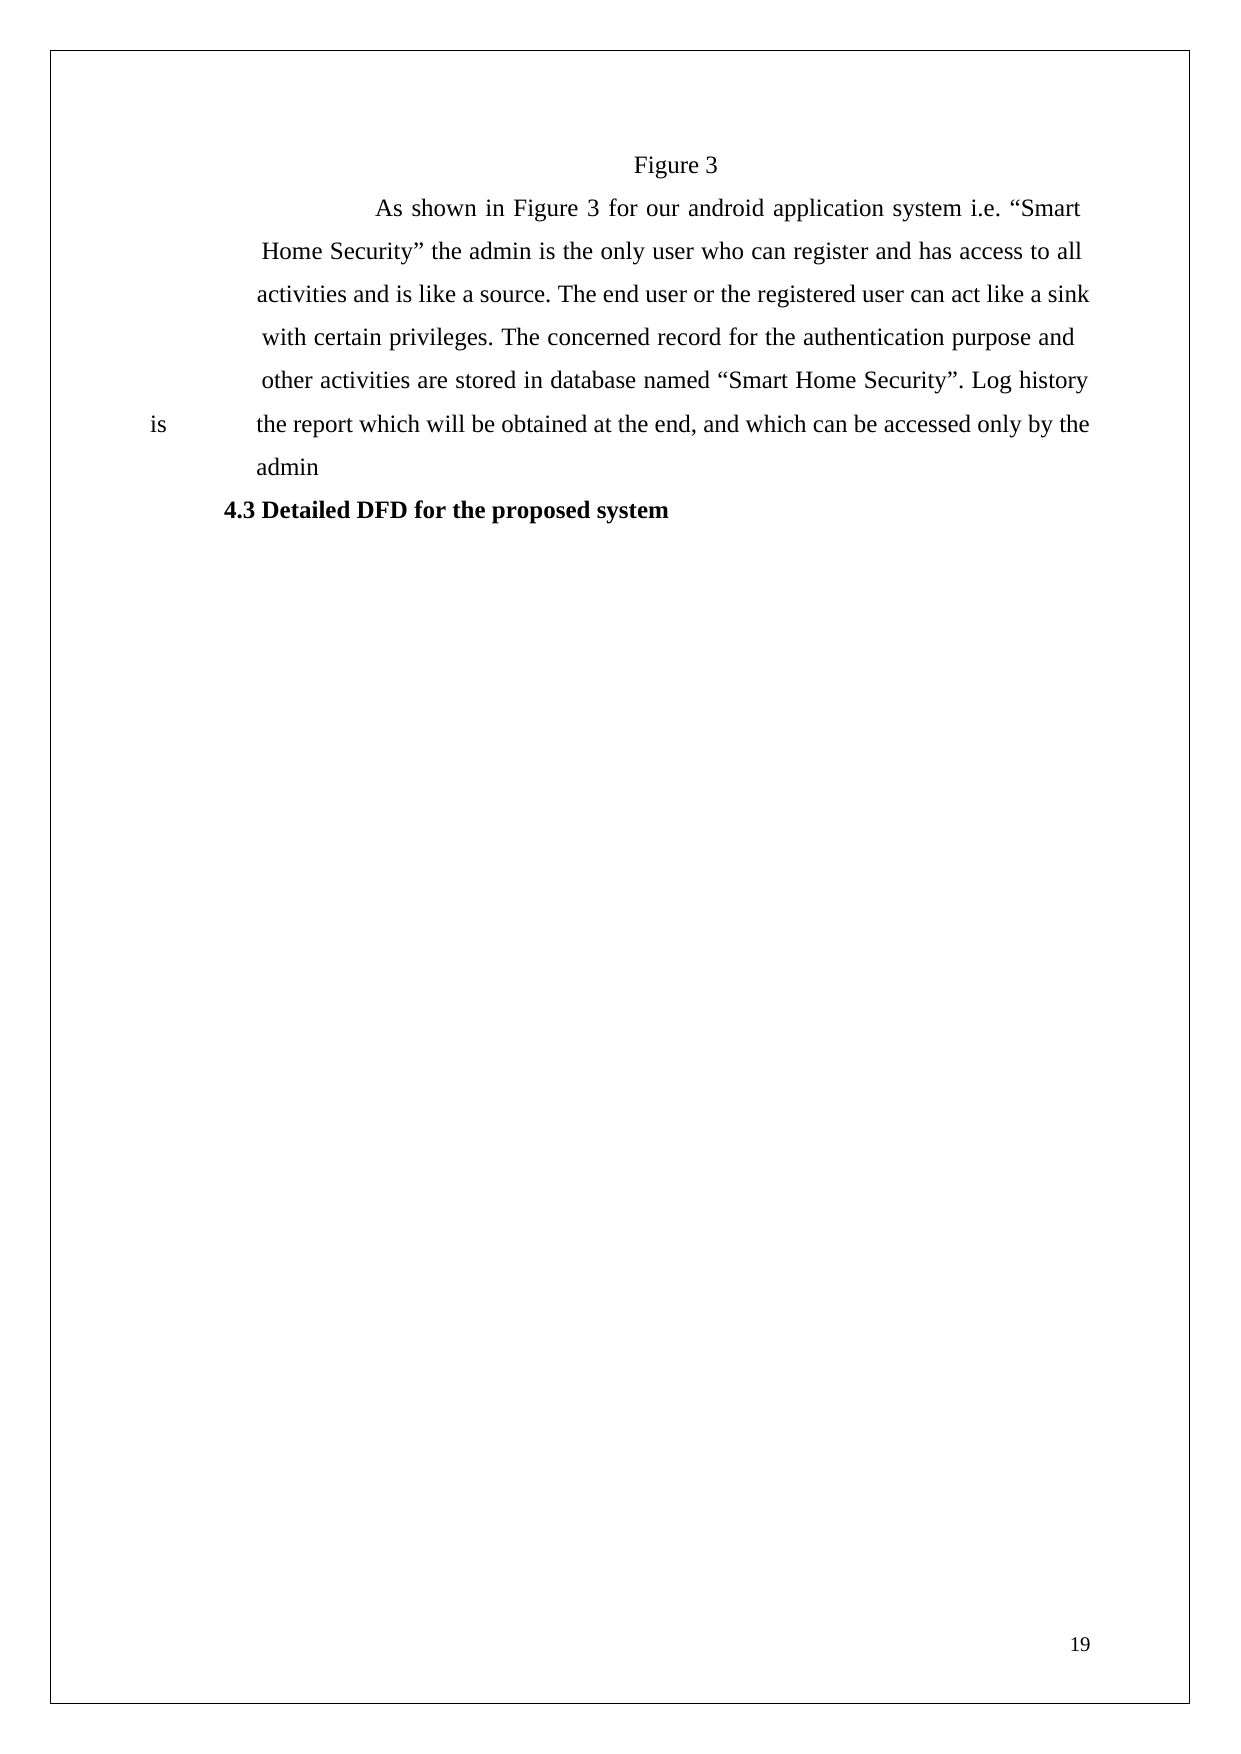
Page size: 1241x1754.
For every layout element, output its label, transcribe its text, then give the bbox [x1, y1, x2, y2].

text As shown in Figure 3 for our android application system i.e. “Smart Home Security” the admin is the only user who can register and has access to all activities and is like a source. The end user or the registered user can act like a sink with certain privileges. The concerned record for the authentication purpose and other activities are stored in database named “Smart Home Security”. Log history is the report which will be obtained at the end, and which can be accessed only by the admin [150, 193, 1090, 481]
list Detailed DFD for the proposed system [224, 495, 1090, 524]
list Figure 3 [261, 150, 1090, 179]
